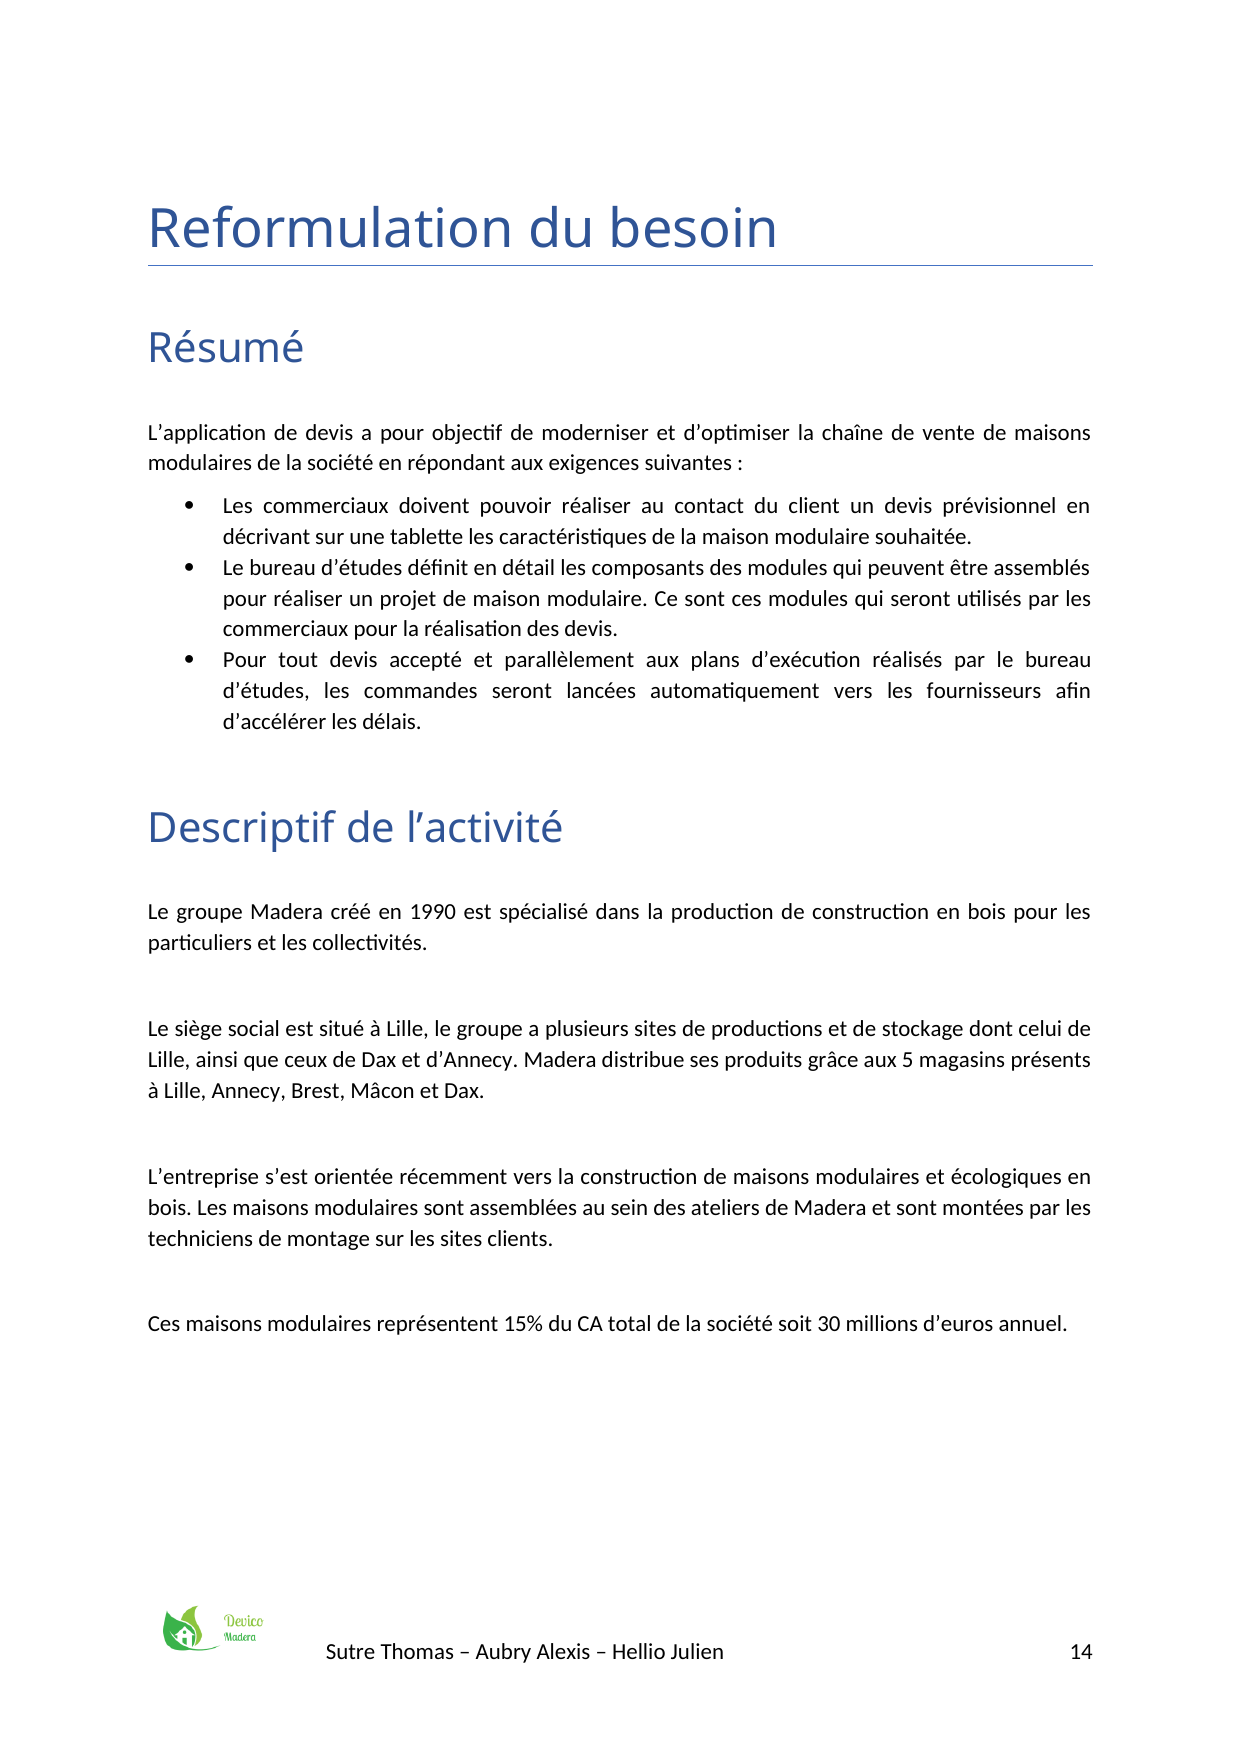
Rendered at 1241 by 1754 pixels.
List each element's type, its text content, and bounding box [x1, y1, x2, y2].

subtitle Résumé [148, 318, 1093, 374]
subtitle Reformulation du besoin [148, 189, 1093, 265]
text L’entreprise s’est orientée récemment vers la construction de maisons modulaires et écologiques en bois. Les maisons modulaires sont assemblées au sein des ateliers de Madera et sont montées par les techniciens de montage sur les sites clients. [148, 1162, 1093, 1252]
text Ces maisons modulaires représentent 15% du CA total de la société soit 30 millions d’euros annuel. [148, 1309, 1093, 1337]
list Les commerciaux doivent pouvoir réaliser au contact du client un devis prévisionnel en décrivant sur une tablette les caractéristiques de la maison modulaire souhaitée. [185, 492, 1093, 550]
subtitle Descriptif de l’activité [148, 797, 1093, 854]
list Le bureau d’études définit en détail les composants des modules qui peuvent être assemblés pour réaliser un projet de maison modulaire. Ce sont ces modules qui seront utilisés par les commerciaux pour la réalisation des devis. [185, 553, 1093, 643]
text L’application de devis a pour objectif de moderniser et d’optimiser la chaîne de vente de maisons modulaires de la société en répondant aux exigences suivantes : [148, 418, 1093, 476]
text Le groupe Madera créé en 1990 est spécialisé dans la production de construction en bois pour les particuliers et les collectivités. [148, 897, 1093, 956]
list Pour tout devis accepté et parallèlement aux plans d’exécution réalisés par le bureau d’études, les commandes seront lancées automatiquement vers les fournisseurs afin d’accélérer les délais. [185, 645, 1093, 735]
picture [147, 1587, 289, 1660]
text Le siège social est situé à Lille, le groupe a plusieurs sites de productions et de stockage dont celui de Lille, ainsi que ceux de Dax et d’Annecy. Madera distribue ses produits grâce aux 5 magasins présents à Lille, Annecy, Brest, Mâcon et Dax. [148, 1014, 1093, 1104]
